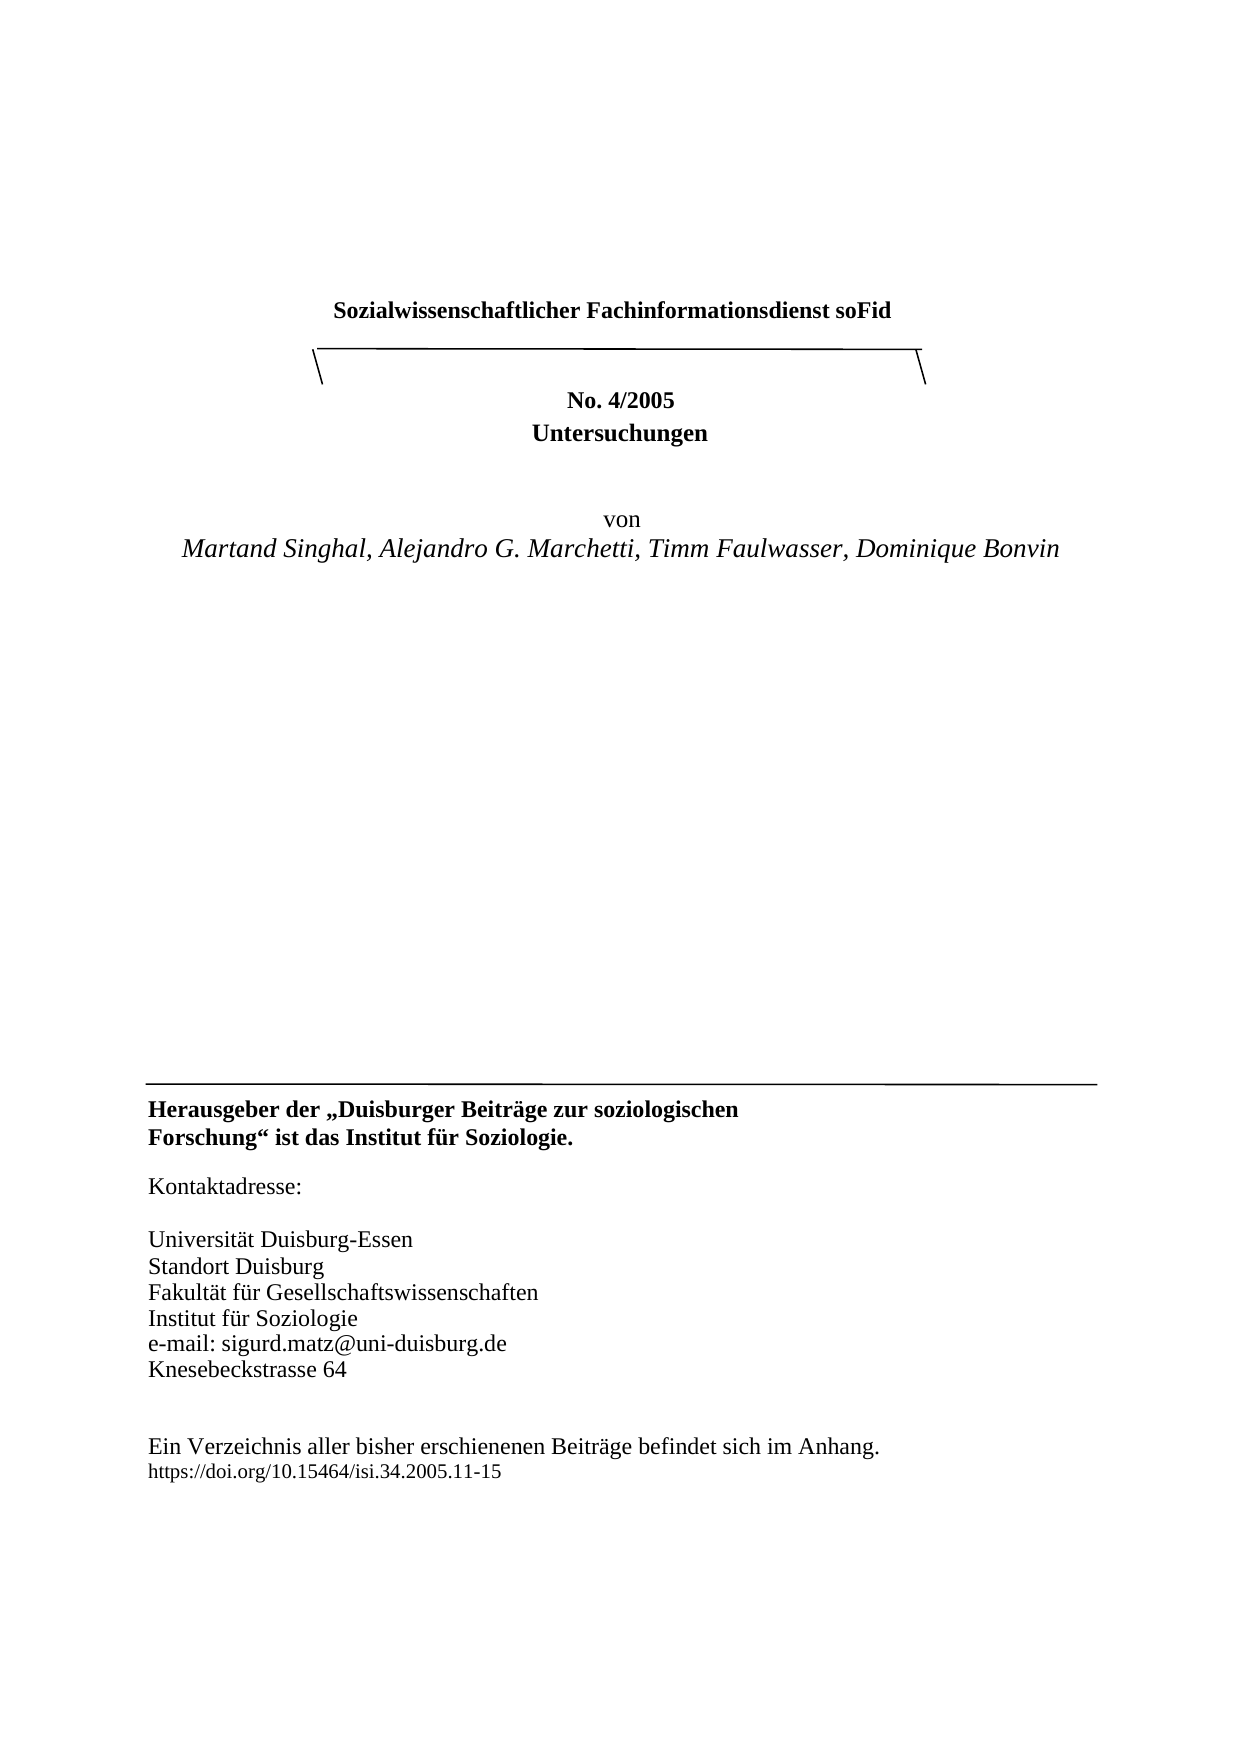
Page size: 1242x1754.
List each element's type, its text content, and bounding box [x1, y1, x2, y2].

text Ein Verzeichnis aller bisher erschienenen Beiträge befindet sich im Anhang. [148, 1432, 1092, 1459]
text Knesebeckstrasse 64 [148, 1357, 443, 1383]
text Universität Duisburg-Essen [148, 1225, 1092, 1253]
text https://doi.org/10.15464/isi.34.2005.11-15 [148, 1459, 1092, 1483]
text Kontaktadresse: [148, 1172, 1092, 1199]
text e-mail: sigurd.matz@uni-duisburg.de [148, 1332, 1092, 1357]
text Martand Singhal, Alejandro G. Marchetti, Timm Faulwasser, Dominique Bonvin [148, 533, 1094, 564]
text Standort Duisburg [148, 1253, 1092, 1280]
text Institut für Soziologie [148, 1306, 1092, 1332]
text Sozialwissenschaftlicher Fachinformationsdienst soFid [148, 297, 1077, 324]
text Untersuchungen [148, 418, 1092, 446]
text Herausgeber der „Duisburger Beiträge zur soziologischen Forschung“ ist das Institut für Soziologie. [148, 1096, 837, 1150]
text Fakultät für Gesellschaftswissenschaften [148, 1280, 1092, 1306]
text von [148, 504, 1096, 533]
text No. 4/2005 [148, 386, 1094, 414]
